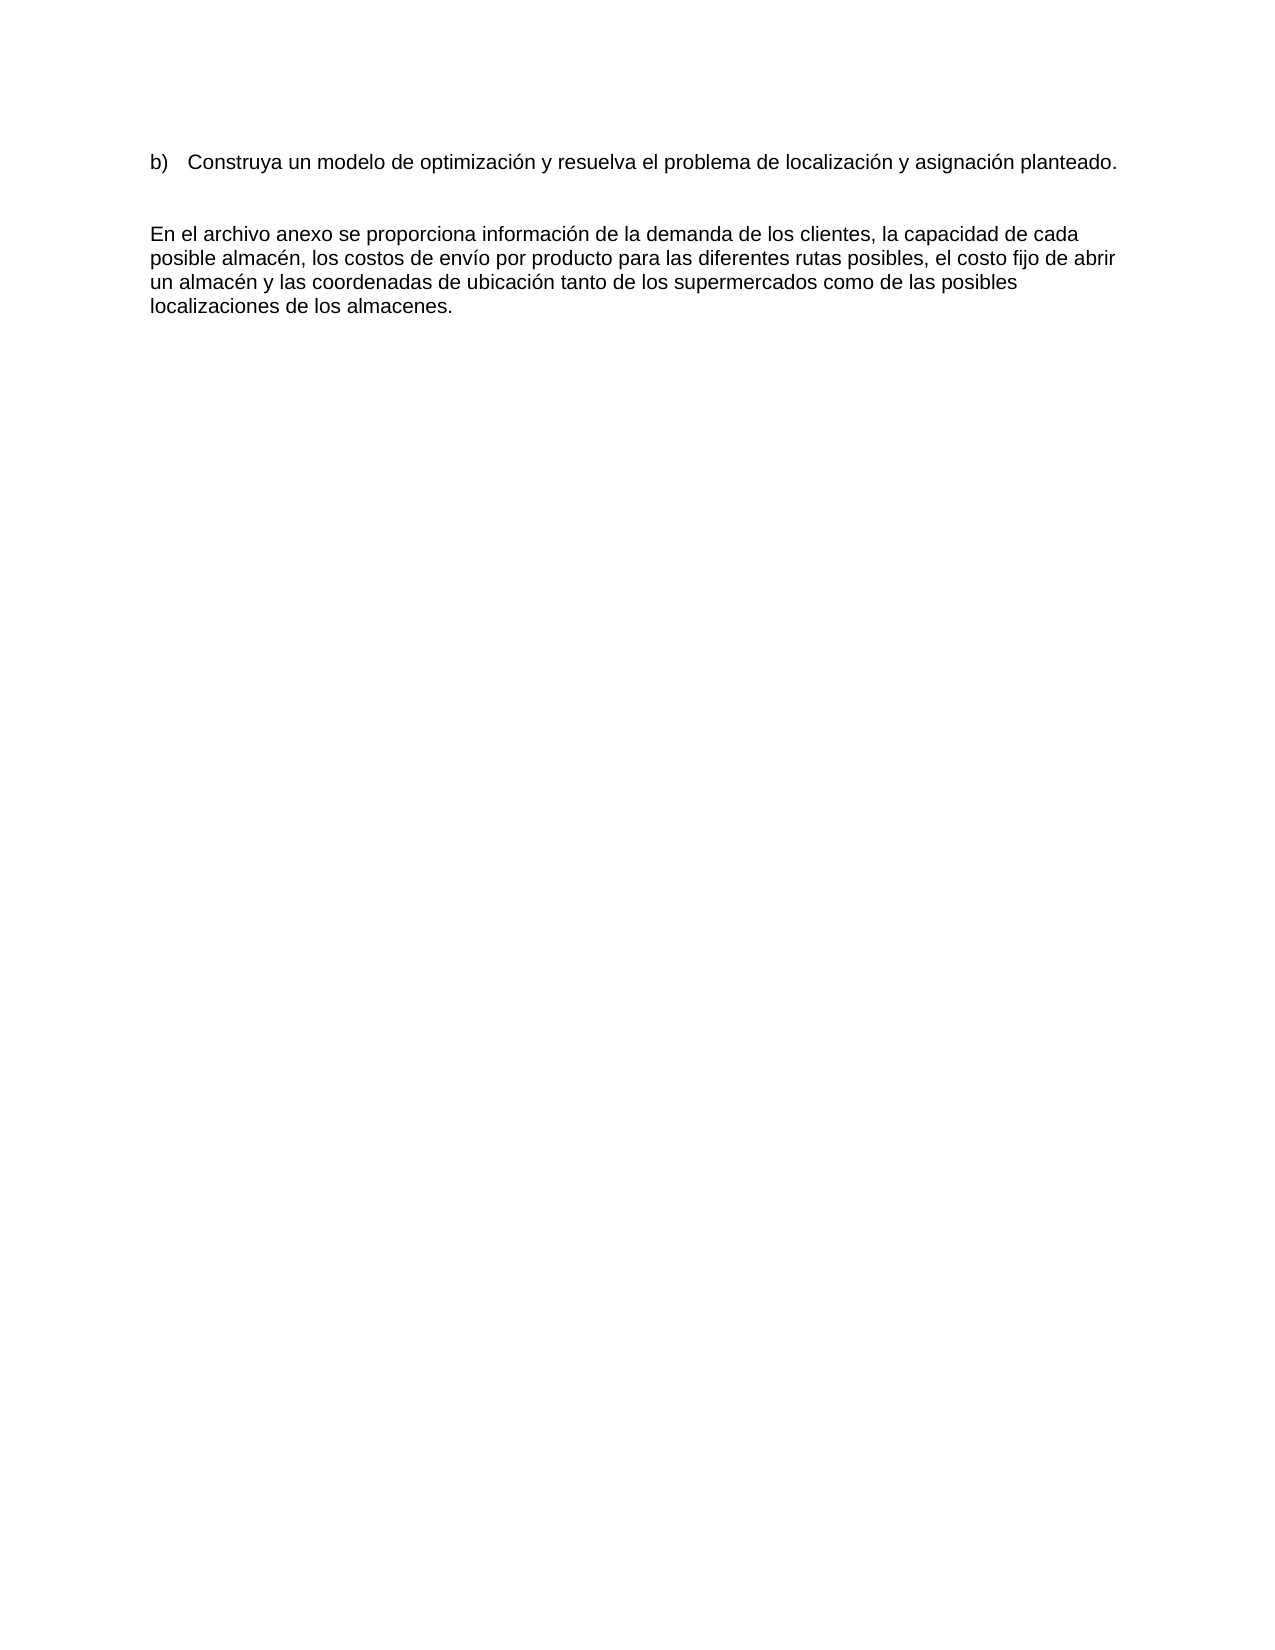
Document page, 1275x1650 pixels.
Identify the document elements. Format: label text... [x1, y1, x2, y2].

list Construya un modelo de optimización y resuelva el problema de localización y asignación planteado. [150, 150, 1125, 174]
text En el archivo anexo se proporciona información de la demanda de los clientes, la capacidad de cada posible almacén, los costos de envío por producto para las diferentes rutas posibles, el costo fijo de abrir un almacén y las coordenadas de ubicación tanto de los supermercados como de las posibles localizaciones de los almacenes. [150, 222, 1125, 318]
